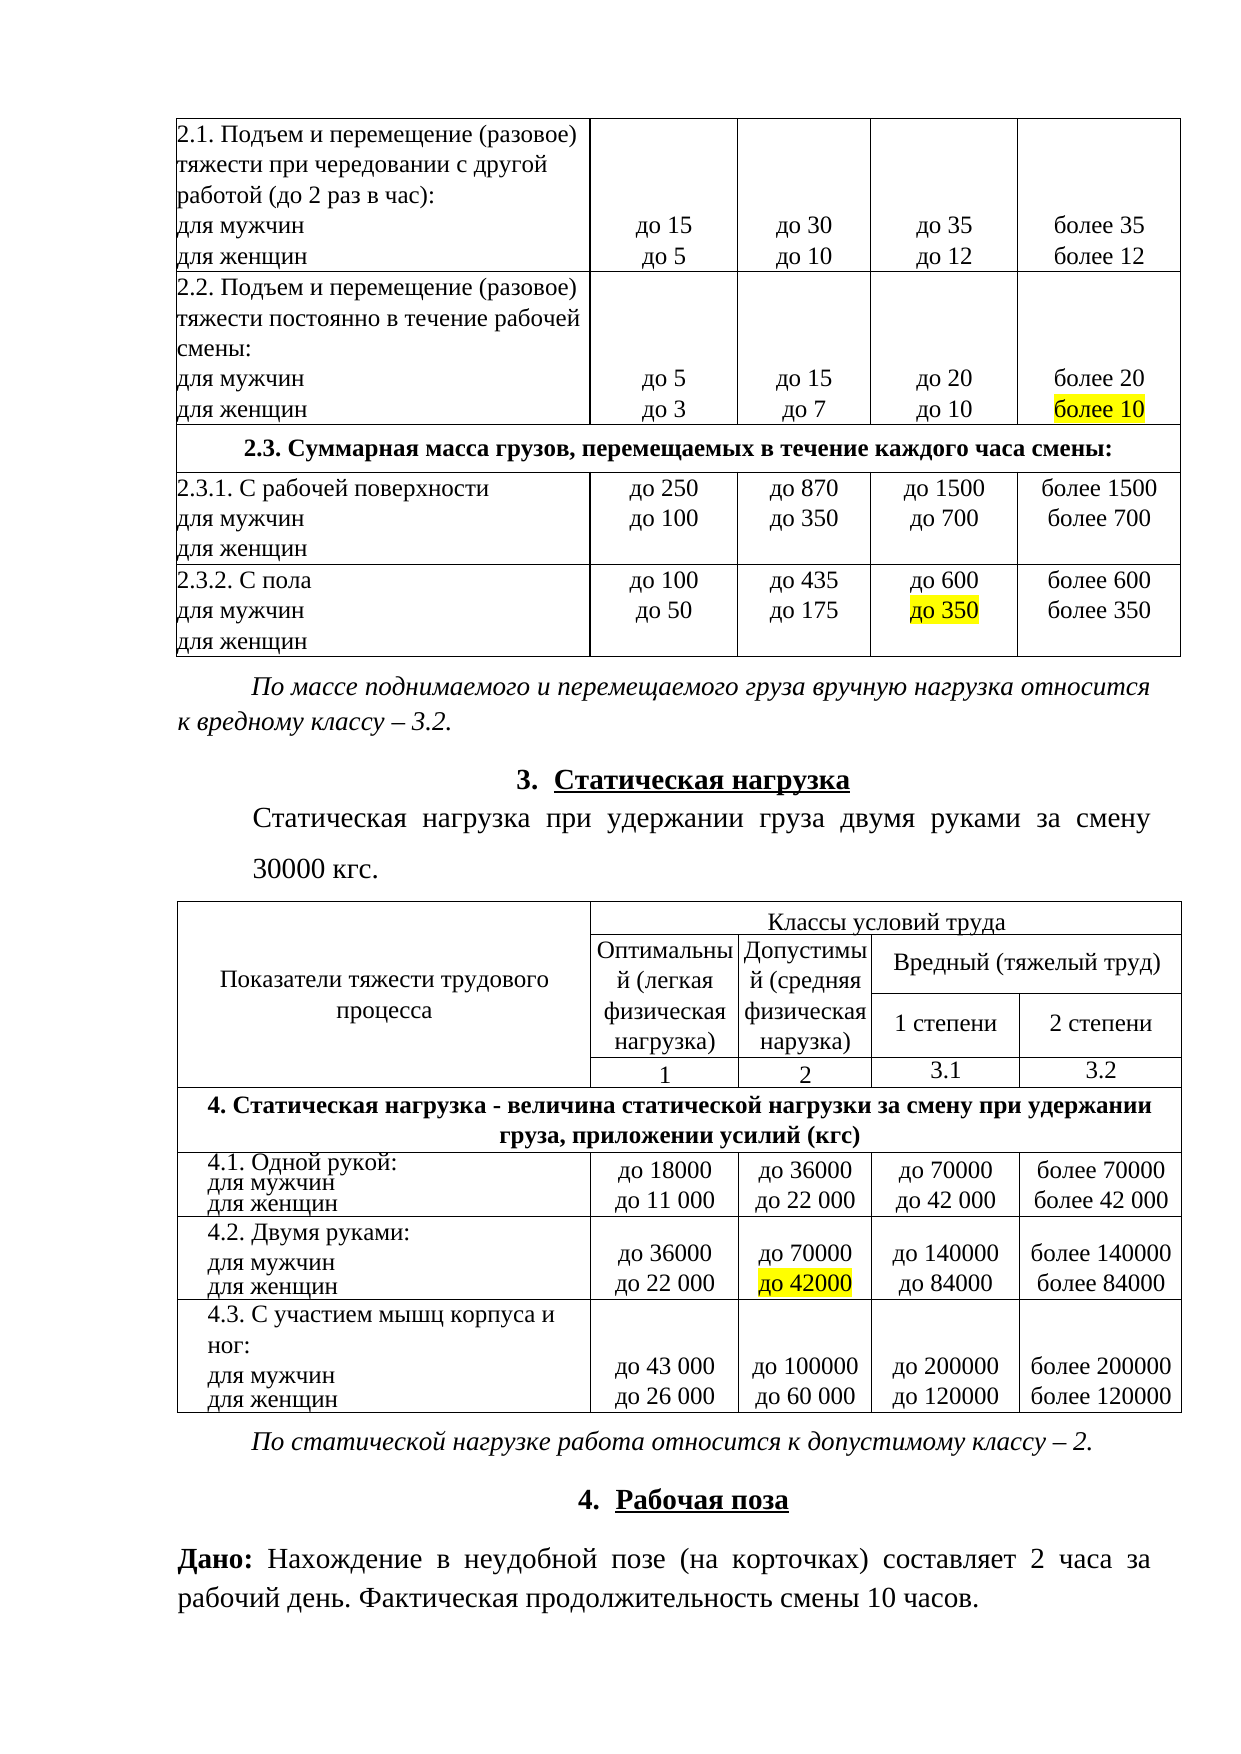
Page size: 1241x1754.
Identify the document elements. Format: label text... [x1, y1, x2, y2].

table_cell до 100 до 50 [591, 565, 737, 656]
table_cell до 250 до 100 [591, 473, 737, 564]
table_cell до 70000 до 42000 [739, 1217, 871, 1298]
table_cell Допустимый (средняя физическая нарузка) [739, 935, 871, 1057]
table_cell 2.3. Суммарная масса грузов, перемещаемых в течение каждого часа смены: [177, 425, 1180, 472]
table_cell 2.2. Подъем и перемещение (разовое) тяжести постоянно в течение рабочей смены: для мужчин для женщин [177, 272, 589, 424]
table_cell до 140000 до 84000 [872, 1217, 1019, 1298]
table_cell более 600 более 350 [1018, 565, 1180, 656]
table_cell 3.2 [1020, 1058, 1181, 1087]
table_cell до 200000 до 120000 [872, 1300, 1019, 1412]
table_cell до 870 до 350 [738, 473, 870, 564]
table_cell 4.3. С участием мышц корпуса и ног: для мужчин для женщин [178, 1300, 590, 1412]
table_cell более 200000 более 120000 [1020, 1300, 1181, 1412]
list Статическая нагрузка при удержании груза двумя руками за смену 30000 кгс. [252, 801, 1152, 884]
table_cell более 70000 более 42 000 [1020, 1153, 1181, 1216]
table_cell до 36000 до 22 000 [739, 1153, 871, 1216]
table_cell до 15 до 7 [738, 272, 870, 424]
table_cell 4.2. Двумя руками: для мужчин для женщин [178, 1217, 590, 1298]
table_cell до 36000 до 22 000 [591, 1217, 738, 1298]
table_cell до 30 до 10 [738, 119, 870, 271]
table_cell 1 степени [872, 994, 1019, 1057]
table_cell до 435 до 175 [738, 565, 870, 656]
table_cell до 35 до 12 [871, 119, 1017, 271]
table_cell Оптимальный (легкая физическая нагрузка) [591, 935, 738, 1057]
table_cell 4.1. Одной рукой: для мужчин для женщин [178, 1153, 590, 1216]
table_cell до 70000 до 42 000 [872, 1153, 1019, 1216]
table_cell до 5 до 3 [591, 272, 737, 424]
text Дано: Нахождение в неудобной позе (на корточках) составляет 2 часа за рабочий день. Фактическая продолжительность смены 10 часов. [177, 1541, 1152, 1613]
table_cell до 20 до 10 [871, 272, 1017, 424]
table_cell до 100000 до 60 000 [739, 1300, 871, 1412]
table_cell до 18000 до 11 000 [591, 1153, 738, 1216]
table_cell более 35 более 12 [1018, 119, 1180, 271]
table_cell 2.3.1. С рабочей поверхности для мужчин для женщин [177, 473, 589, 564]
table_cell 2 [739, 1058, 871, 1087]
table_cell до 1500 до 700 [871, 473, 1017, 564]
table_cell более 20 более 10 [1018, 272, 1180, 424]
table_cell 1 [591, 1058, 738, 1087]
table_cell 2.3.2. С пола для мужчин для женщин [177, 565, 589, 656]
list Рабочая поза [215, 1482, 1152, 1515]
table_cell 4. Статическая нагрузка - величина статической нагрузки за смену при удержании груза, приложении усилий (кгс) [178, 1088, 1181, 1152]
text По массе поднимаемого и перемещаемого груза вручную нагрузка относится к вредному классу – 3.2. [177, 670, 1152, 737]
table_header Показатели тяжести трудового процесса [178, 902, 590, 1087]
table_cell 2.1. Подъем и перемещение (разовое) тяжести при чередовании с другой работой (до 2 раз в час): для мужчин для женщин [177, 119, 589, 271]
table_cell более 140000 более 84000 [1020, 1217, 1181, 1298]
list Статическая нагрузка [215, 762, 1152, 796]
table_cell до 43 000 до 26 000 [591, 1300, 738, 1412]
table_cell до 600 до 350 [871, 565, 1017, 656]
table_cell до 15 до 5 [591, 119, 737, 271]
text По статической нагрузке работа относится к допустимому классу – 2. [177, 1425, 1152, 1456]
table_cell Вредный (тяжелый труд) [872, 935, 1181, 993]
table_header Классы условий труда [591, 902, 1181, 934]
table_cell 2 степени [1020, 994, 1181, 1057]
table_cell 3.1 [872, 1058, 1019, 1087]
table_cell более 1500 более 700 [1018, 473, 1180, 564]
